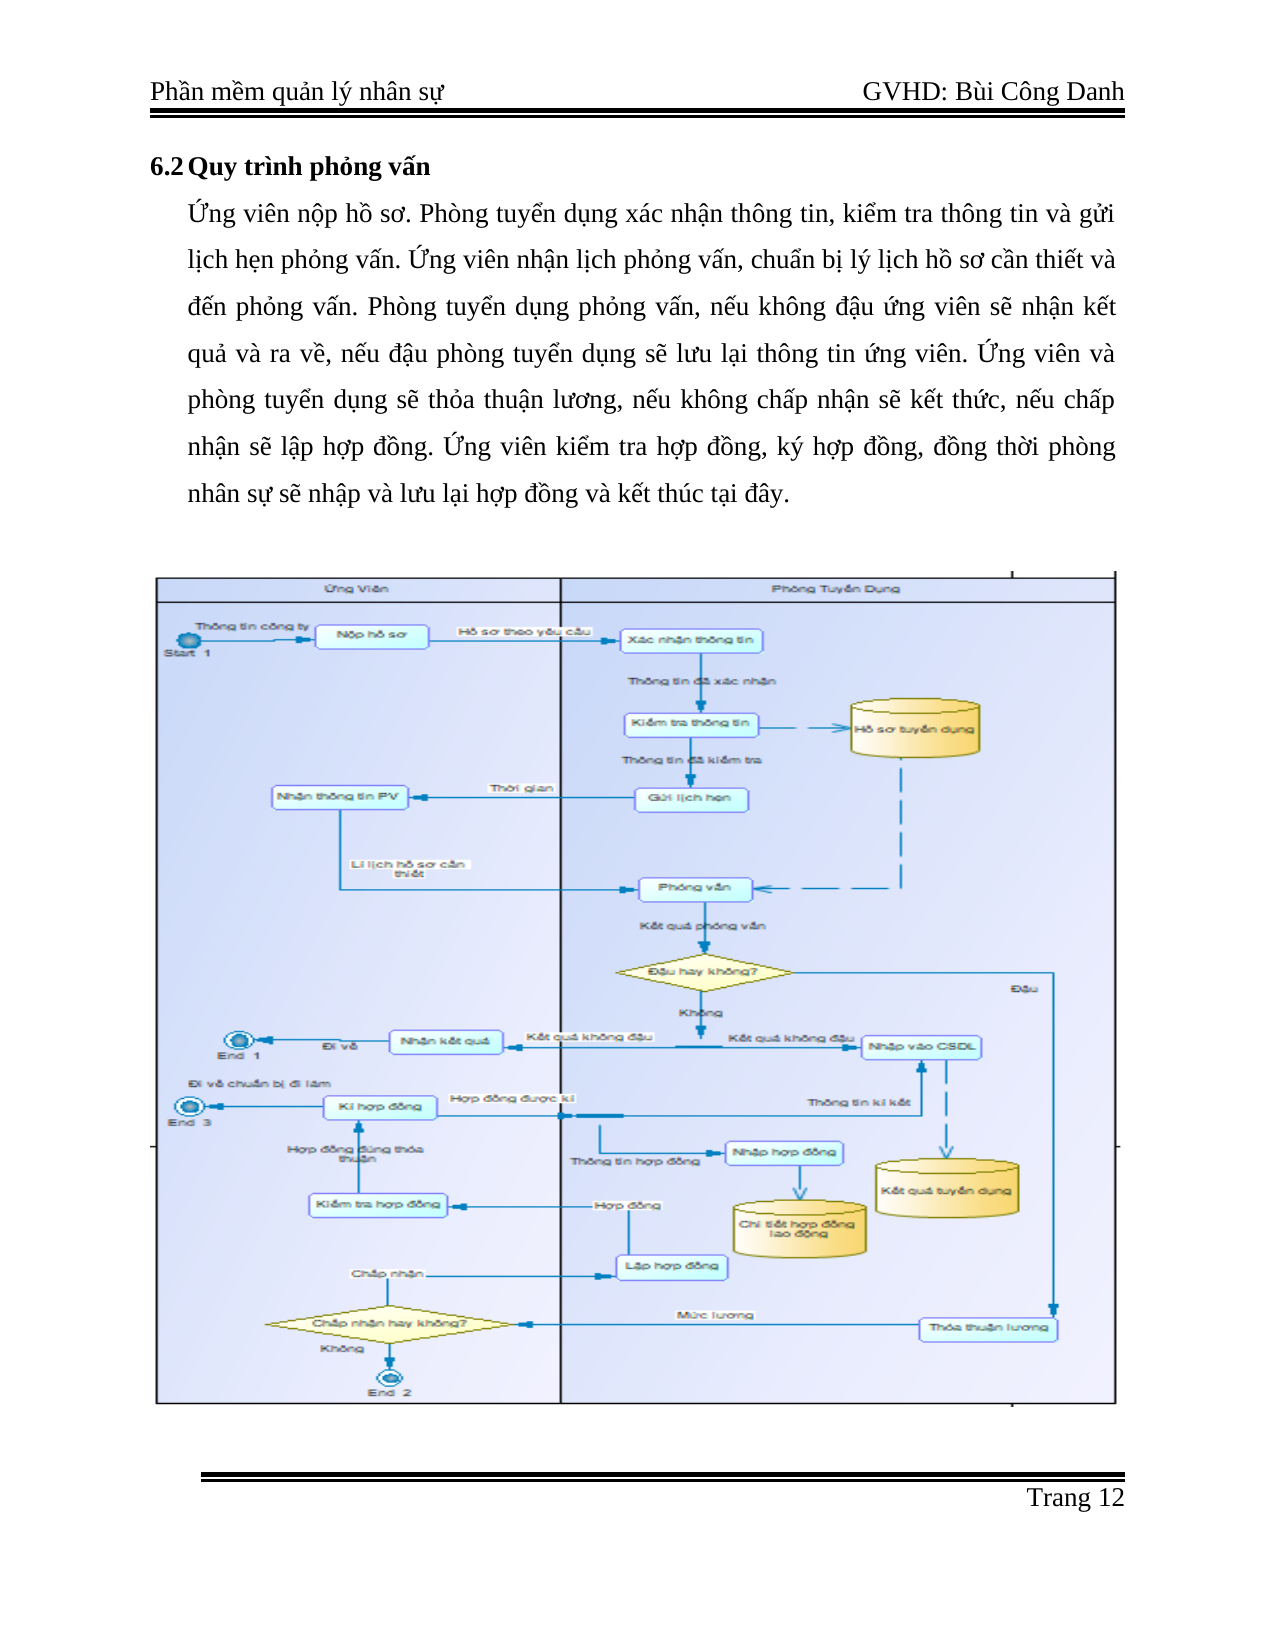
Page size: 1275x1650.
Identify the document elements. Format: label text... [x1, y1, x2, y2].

list Ứng viên nộp hồ sơ. Phòng tuyển dụng xác nhận thông tin, kiểm tra thông tin và gửi lịch hẹn phỏng vấn. Ứng viên nhận lịch phỏng vấn, chuẩn bị lý lịch hồ sơ cần thiết và đến phỏng vấn. Phòng tuyển dụng phỏng vấn, nếu không đậu ứng viên sẽ nhận kết quả và ra về, nếu đậu phòng tuyển dụng sẽ lưu lại thông tin ứng viên. Ứng viên và phòng tuyển dụng sẽ thỏa thuận lương, nếu không chấp nhận sẽ kết thức, nếu chấp nhận sẽ lập hợp đồng. Ứng viên kiểm tra hợp đồng, ký hợp đồng, đồng thời phòng nhân sự sẽ nhập và lưu lại hợp đồng và kết thúc tại đây. [187, 197, 1117, 508]
picture [150, 571, 1121, 1407]
list Quy trình phỏng vấn [150, 150, 1117, 181]
